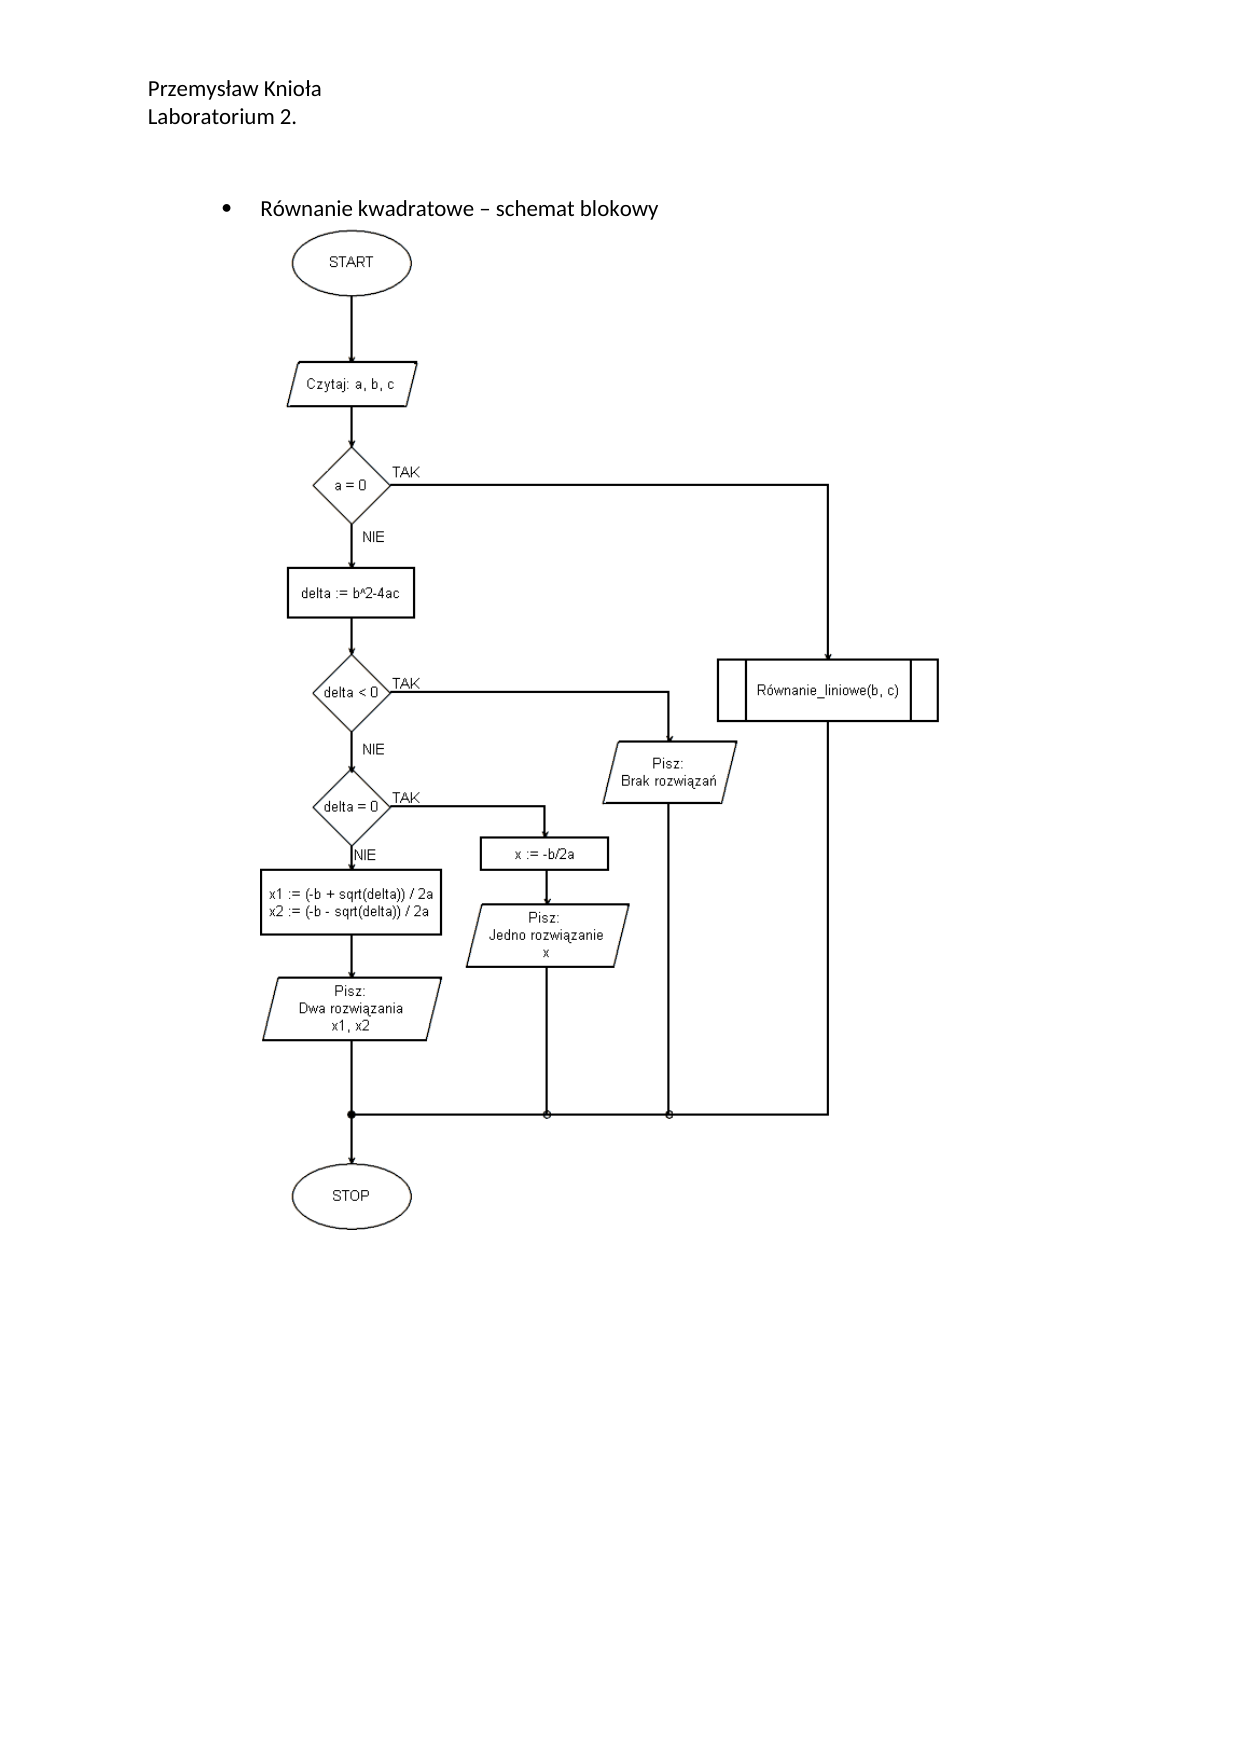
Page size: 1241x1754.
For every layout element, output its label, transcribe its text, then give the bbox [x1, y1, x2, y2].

picture [260, 224, 940, 1230]
list Równanie kwadratowe – schemat blokowy [223, 194, 1093, 222]
